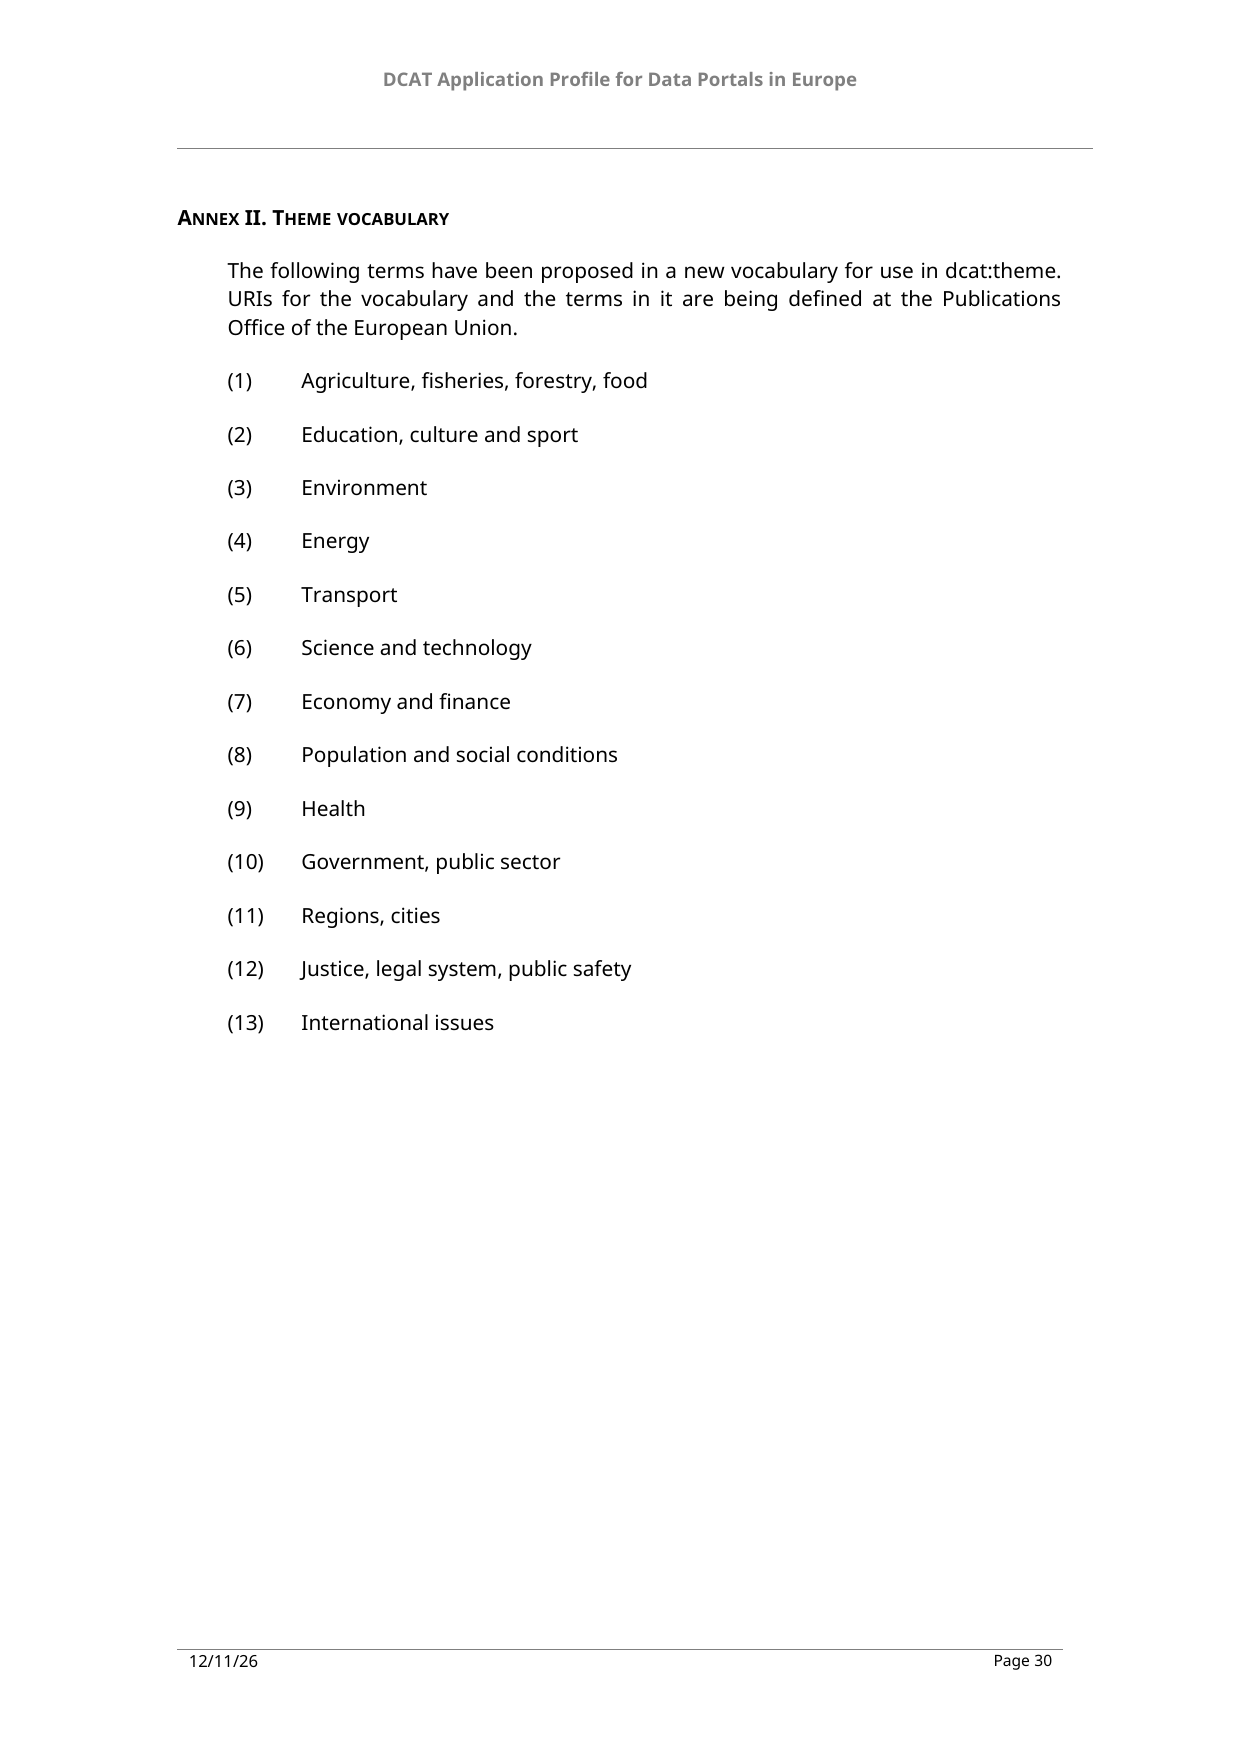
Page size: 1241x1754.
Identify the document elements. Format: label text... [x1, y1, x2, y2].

list Economy and finance [227, 687, 1063, 715]
subtitle Annex II. Theme vocabulary [177, 203, 1063, 231]
list Health [227, 794, 1063, 822]
list Justice, legal system, public safety [227, 954, 1063, 983]
list Energy [227, 527, 1063, 555]
list International issues [227, 1008, 1063, 1036]
list Education, culture and sport [227, 420, 1063, 448]
list Regions, cities [227, 901, 1063, 929]
list Environment [227, 473, 1063, 502]
list Agriculture, fisheries, forestry, food [227, 366, 1063, 395]
text The following terms have been proposed in a new vocabulary for use in dcat:theme. URIs for the vocabulary and the terms in it are being defined at the Publications Office of the European Union. [227, 256, 1063, 341]
list Science and technology [227, 633, 1063, 662]
list Government, public sector [227, 847, 1063, 876]
list Population and social conditions [227, 740, 1063, 769]
list Transport [227, 580, 1063, 608]
